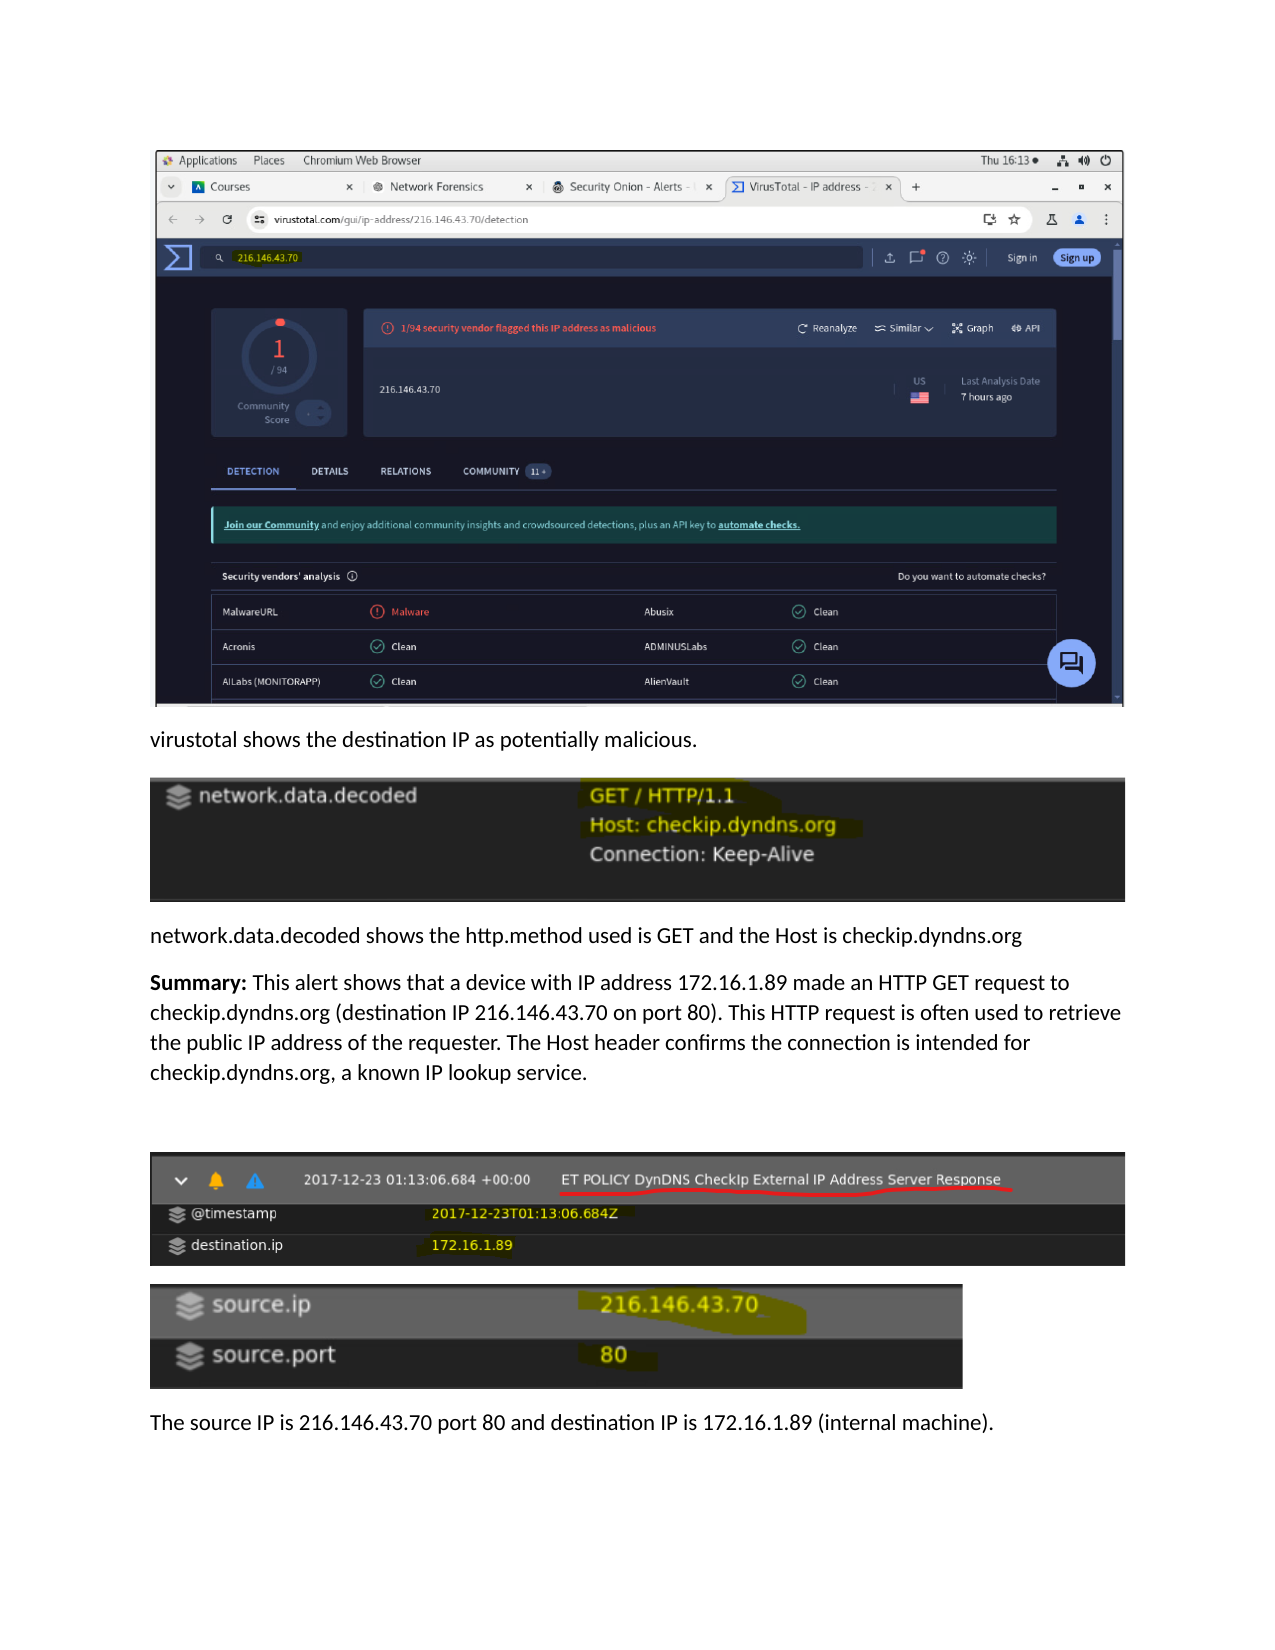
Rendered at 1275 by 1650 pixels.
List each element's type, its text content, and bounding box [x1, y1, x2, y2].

text virustotal shows the destination IP as potentially malicious. [150, 725, 1125, 753]
picture [150, 1284, 963, 1389]
picture [150, 772, 1125, 902]
picture [150, 150, 1125, 707]
picture [150, 1152, 1125, 1266]
text network.data.decoded shows the http.method used is GET and the Host is checkip.dyndns.org [150, 921, 1125, 949]
text Summary: This alert shows that a device with IP address 172.16.1.89 made an HTTP GET request to checkip.dyndns.org (destination IP 216.146.43.70 on port 80). This HTTP request is often used to retrieve the public IP address of the requester. The Host header confirms the connection is intended for checkip.dyndns.org, a known IP lookup service. [150, 968, 1125, 1086]
text The source IP is 216.146.43.70 port 80 and destination IP is 172.16.1.89 (internal machine). [150, 1408, 1125, 1436]
